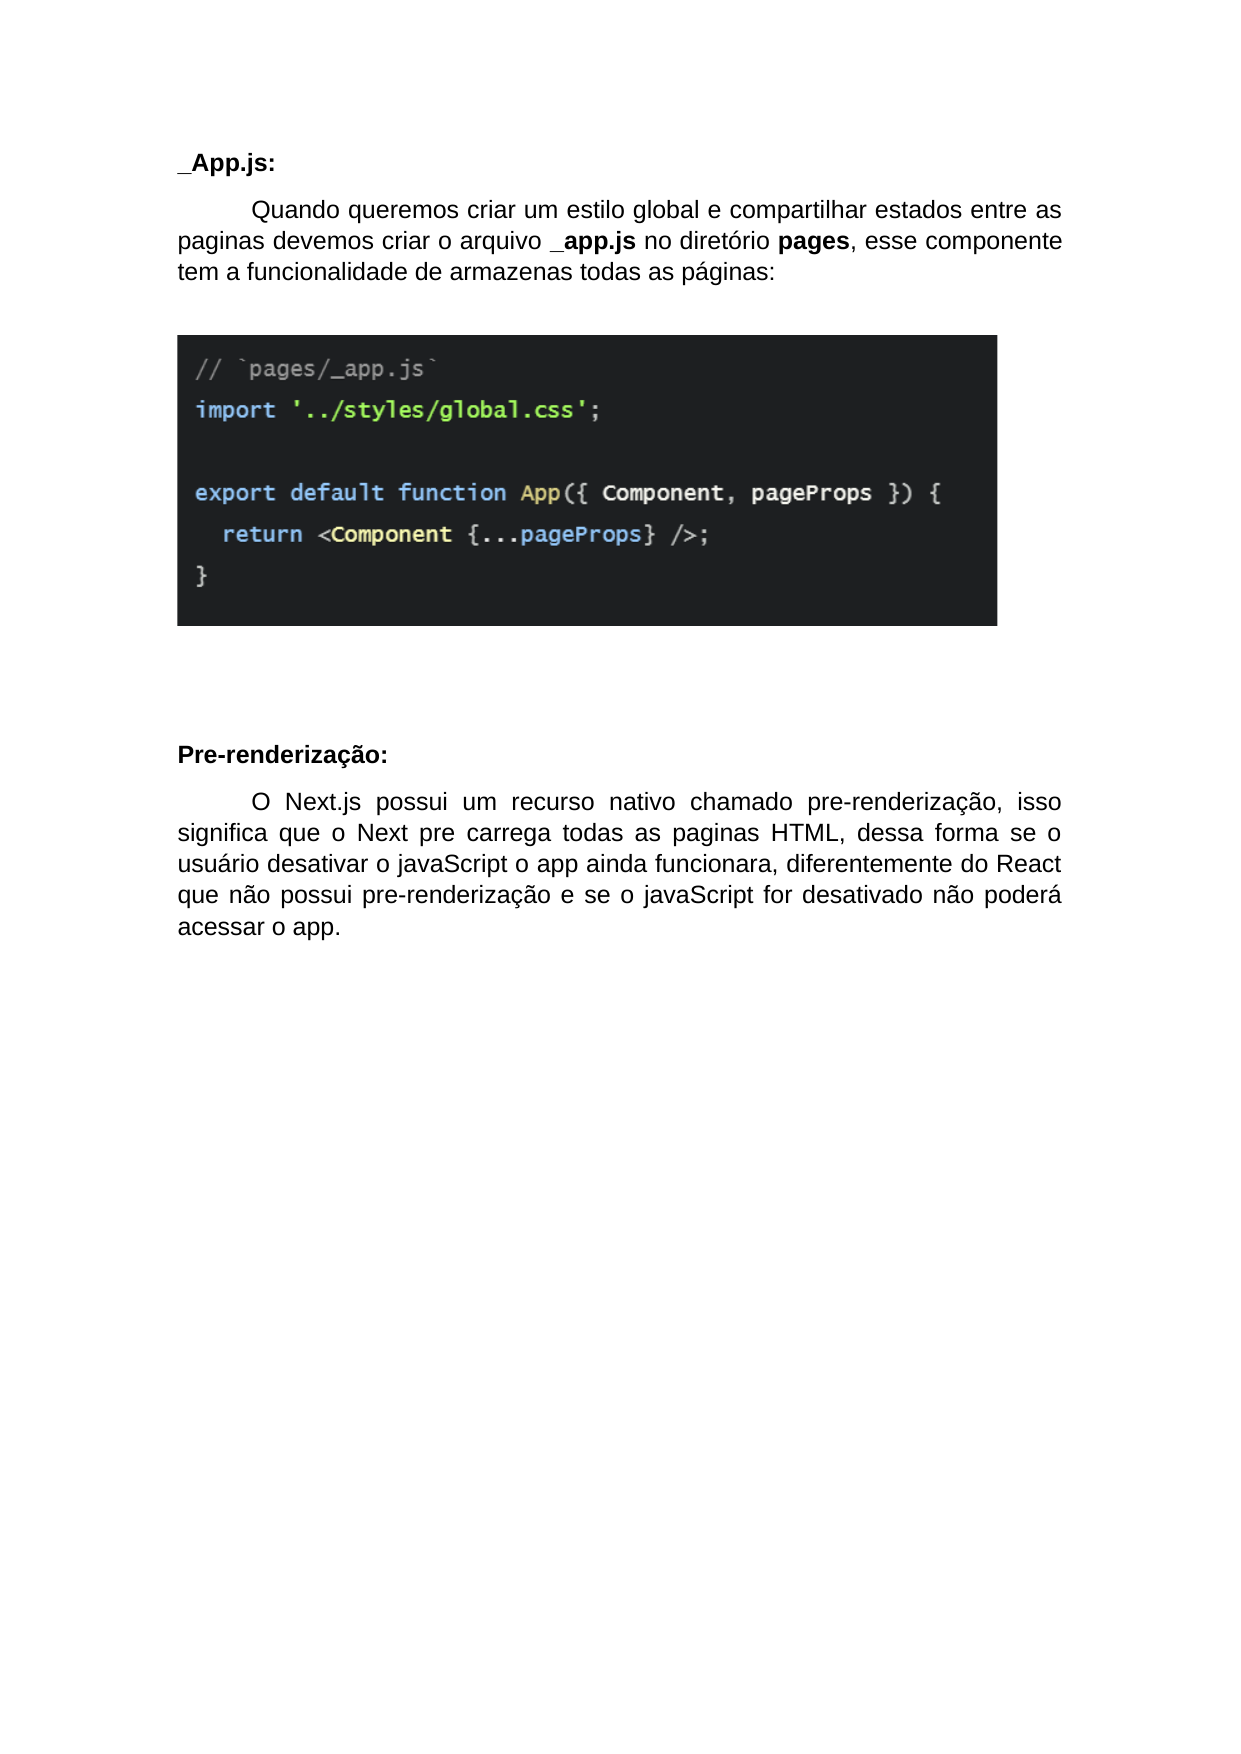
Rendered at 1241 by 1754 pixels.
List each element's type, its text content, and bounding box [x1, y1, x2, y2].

text Quando queremos criar um estilo global e compartilhar estados entre as paginas devemos criar o arquivo _app.js no diretório pages, esse componente tem a funcionalidade de armazenas todas as páginas: [177, 195, 1063, 286]
text O Next.js possui um recurso nativo chamado pre-renderização, isso significa que o Next pre carrega todas as paginas HTML, dessa forma se o usuário desativar o javaScript o app ainda funcionara, diferentemente do React que não possui pre-renderização e se o javaScript for desativado não poderá acessar o app. [177, 787, 1063, 940]
text _App.js: [177, 148, 1063, 176]
picture [177, 335, 998, 626]
text Pre-renderização: [177, 739, 1063, 768]
